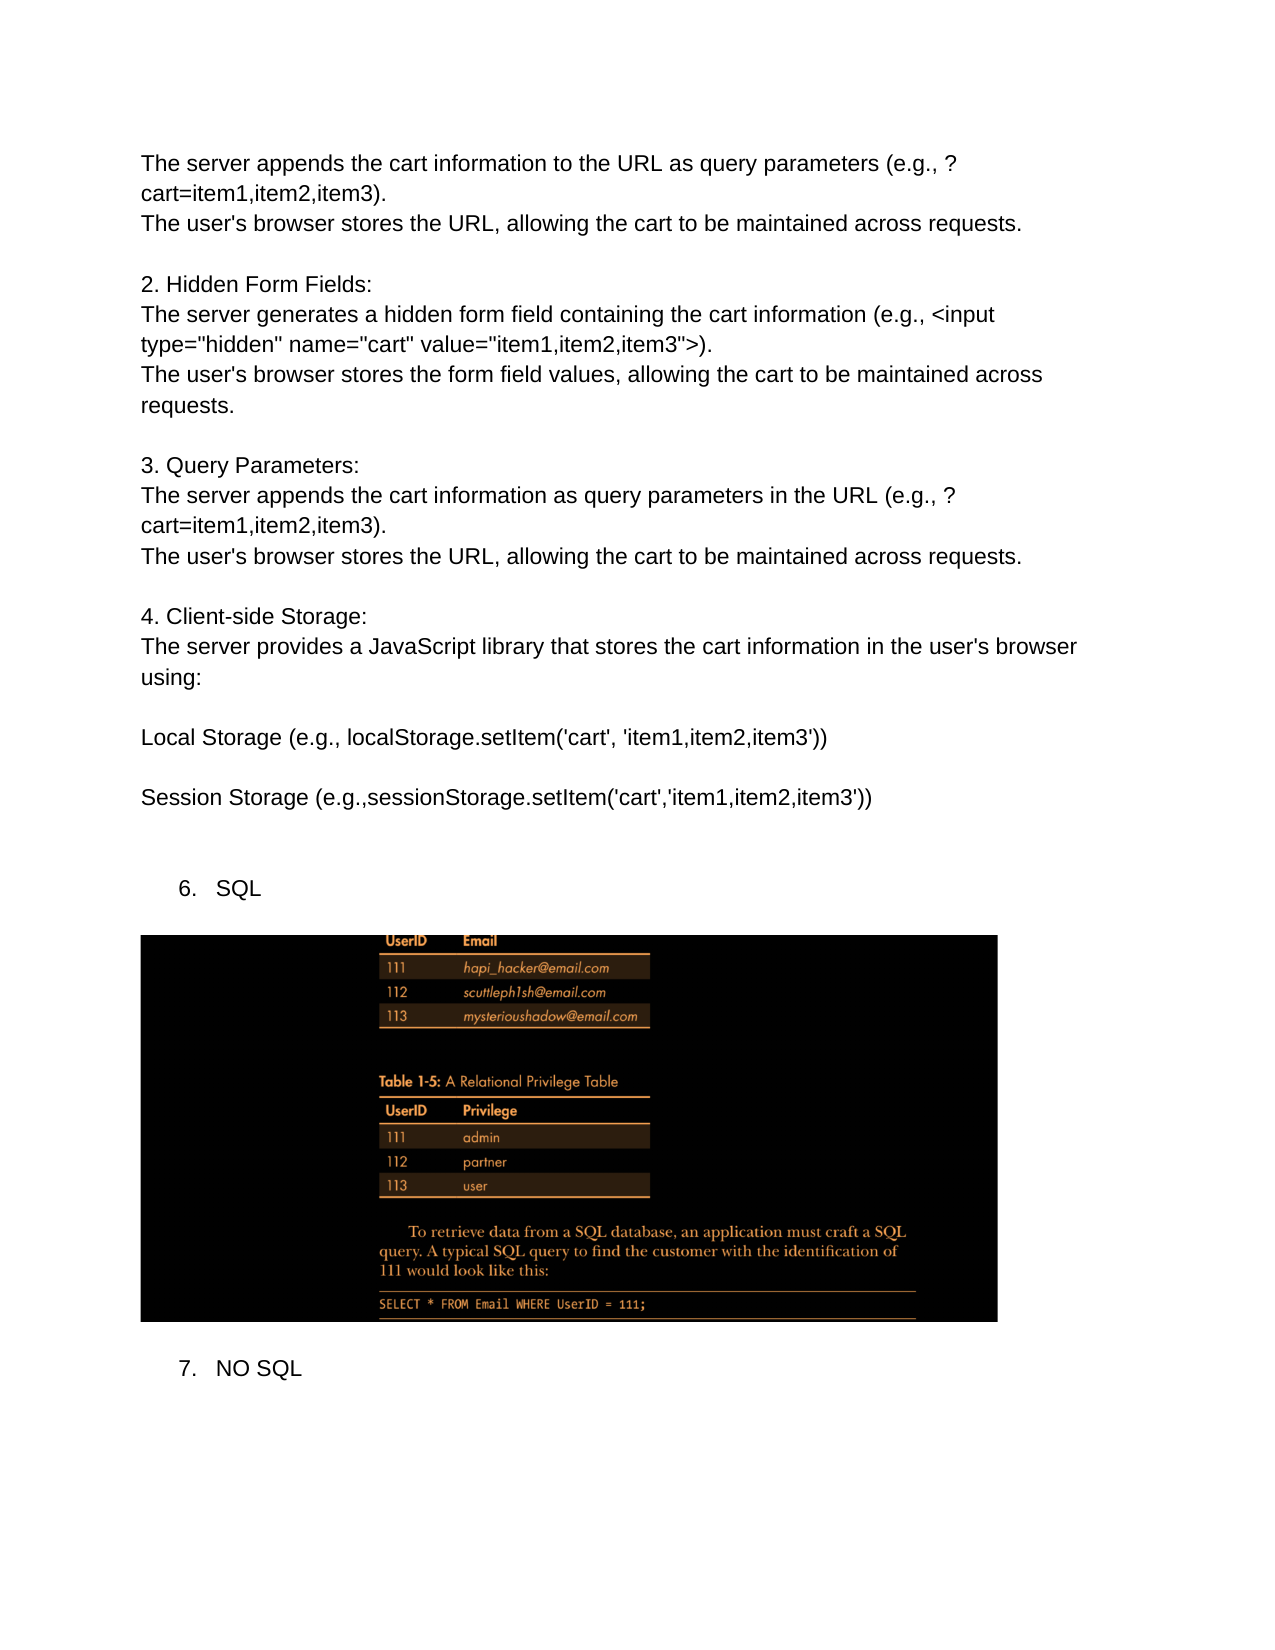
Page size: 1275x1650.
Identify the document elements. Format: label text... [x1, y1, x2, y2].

text The user's browser stores the form field values, allowing the cart to be maintained across requests. [141, 361, 1125, 418]
text 3. Query Parameters: [141, 452, 1125, 478]
text 4. Client-side Storage: [141, 603, 1125, 629]
text The server appends the cart information as query parameters in the URL (e.g., ?cart=item1,item2,item3). [141, 482, 1125, 539]
text Local Storage (e.g., localStorage.setItem('cart', 'item1,item2,item3')) [141, 724, 1125, 750]
list SQL [178, 875, 1125, 901]
text The server generates a hidden form field containing the cart information (e.g., <input type="hidden" name="cart" value="item1,item2,item3">). [141, 301, 1125, 358]
text 2. Hidden Form Fields: [141, 271, 1125, 297]
text The server provides a JavaScript library that stores the cart information in the user's browser using: [141, 633, 1125, 690]
text Session Storage (e.g.,sessionStorage.setItem('cart','item1,item2,item3')) [141, 784, 1125, 811]
text The user's browser stores the URL, allowing the cart to be maintained across requests. [141, 210, 1125, 237]
text The server appends the cart information to the URL as query parameters (e.g., ?cart=item1,item2,item3). [141, 150, 1125, 207]
list NO SQL [178, 1355, 1125, 1382]
text The user's browser stores the URL, allowing the cart to be maintained across requests. [141, 543, 1125, 569]
picture [140, 935, 998, 1322]
